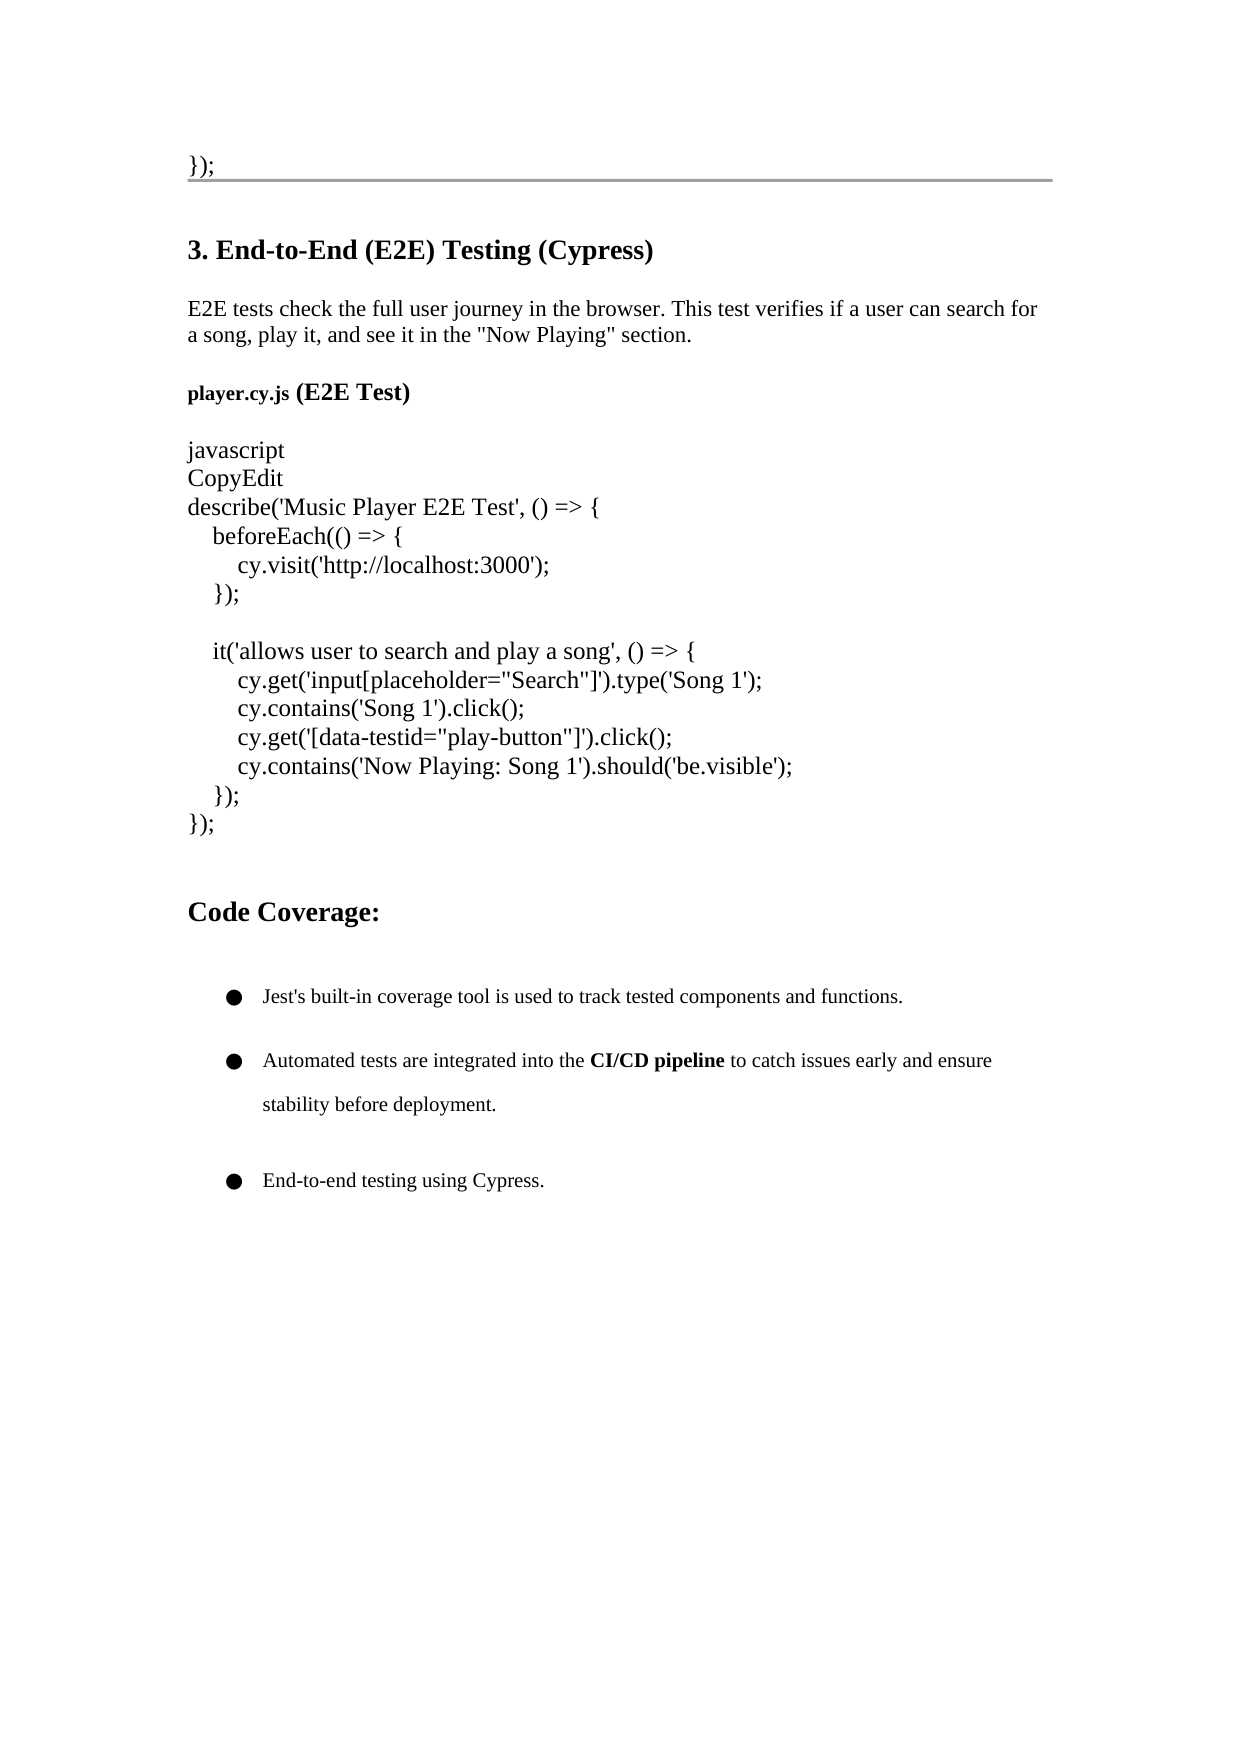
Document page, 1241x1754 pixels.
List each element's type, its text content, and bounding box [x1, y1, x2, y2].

text }); [187, 808, 1053, 837]
list Jest's built-in coverage tool is used to track tested components and functions. [225, 973, 1053, 1016]
text beforeEach(() => { [187, 521, 1053, 550]
subtitle player.cy.js (E2E Test) [187, 377, 1053, 406]
list End-to-end testing using Cypress. [225, 1157, 1053, 1199]
text cy.get('input[placeholder="Search"]').type('Song 1'); [187, 665, 1053, 693]
text cy.visit('http://localhost:3000'); [187, 550, 1053, 578]
text }); [187, 780, 1053, 808]
subtitle Code Coverage: [187, 895, 1053, 927]
list Automated tests are integrated into the CI/CD pipeline to catch issues early and ensure stability before deployment. [225, 1037, 1053, 1116]
text javascript [187, 435, 1053, 463]
text cy.get('[data-testid="play-button"]').click(); [187, 722, 1053, 751]
text CopyEdit [187, 463, 1053, 492]
text cy.contains('Song 1').click(); [187, 693, 1053, 722]
subtitle 3. End-to-End (E2E) Testing (Cypress) [187, 233, 1053, 266]
text describe('Music Player E2E Test', () => { [187, 492, 1053, 521]
text cy.contains('Now Playing: Song 1').should('be.visible'); [187, 751, 1053, 780]
text E2E tests check the full user journey in the browser. This test verifies if a user can search for a song, play it, and see it in the "Now Playing" section. [187, 295, 1053, 348]
text }); [187, 578, 1053, 607]
text }); [187, 150, 1053, 178]
text it('allows user to search and play a song', () => { [187, 636, 1053, 665]
